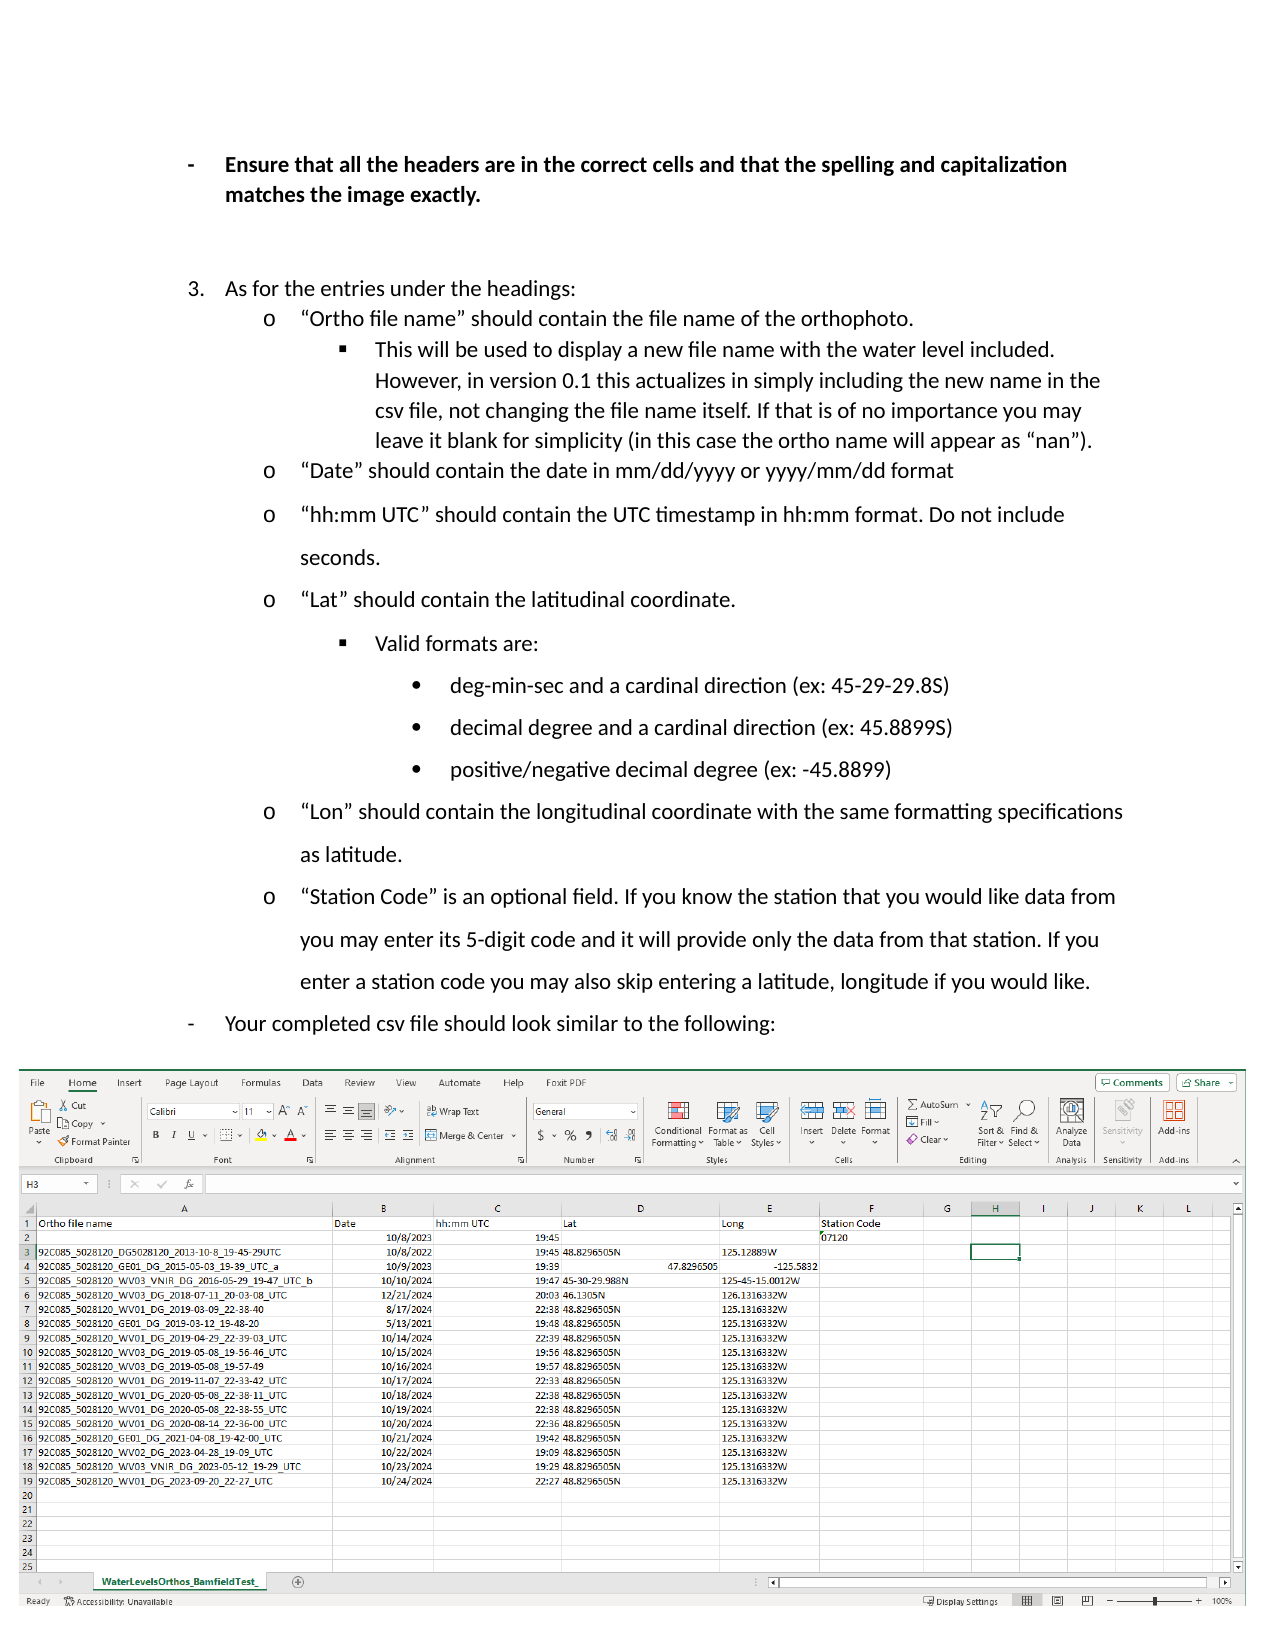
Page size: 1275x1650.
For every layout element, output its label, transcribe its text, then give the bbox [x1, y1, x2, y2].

list deg-min-sec and a cardinal direction (ex: 45-29-29.8S) [412, 671, 1125, 699]
list positive/negative decimal degree (ex: -45.8899) [412, 755, 1125, 783]
list “hh:mm UTC” should contain the UTC timestamp in hh:mm format. Do not include seconds. [262, 500, 1125, 571]
list Ensure that all the headers are in the correct cells and that the spelling and capitalization matches the image exactly. [187, 150, 1125, 208]
list “Lat” should contain the latitudinal coordinate. [262, 585, 1125, 614]
list decimal degree and a cardinal direction (ex: 45.8899S) [412, 713, 1125, 741]
picture [18, 1069, 1246, 1606]
list Valid formats are: [337, 629, 1125, 657]
list “Date” should contain the date in mm/dd/yyyy or yyyy/mm/dd format [262, 456, 1125, 486]
list “Ortho file name” should contain the file name of the orthophoto. [262, 304, 1125, 333]
list This will be used to display a new file name with the water level included. However, in version 0.1 this actualizes in simply including the new name in the csv file, not changing the file name itself. If that is of no importance you may leave it blank for simplicity (in this case the ortho name will appear as “nan”). [337, 336, 1125, 454]
list Your completed csv file should look similar to the following: [187, 1009, 1125, 1037]
list “Station Code” is an optional field. If you know the station that you would like data from you may enter its 5-digit code and it will provide only the data from that station. If you enter a station code you may also skip entering a latitude, longitude if you would like. [262, 882, 1125, 995]
list “Lon” should contain the longitudinal coordinate with the same formatting specifications as latitude. [262, 797, 1125, 868]
list As for the entries under the headings: [187, 274, 1125, 302]
